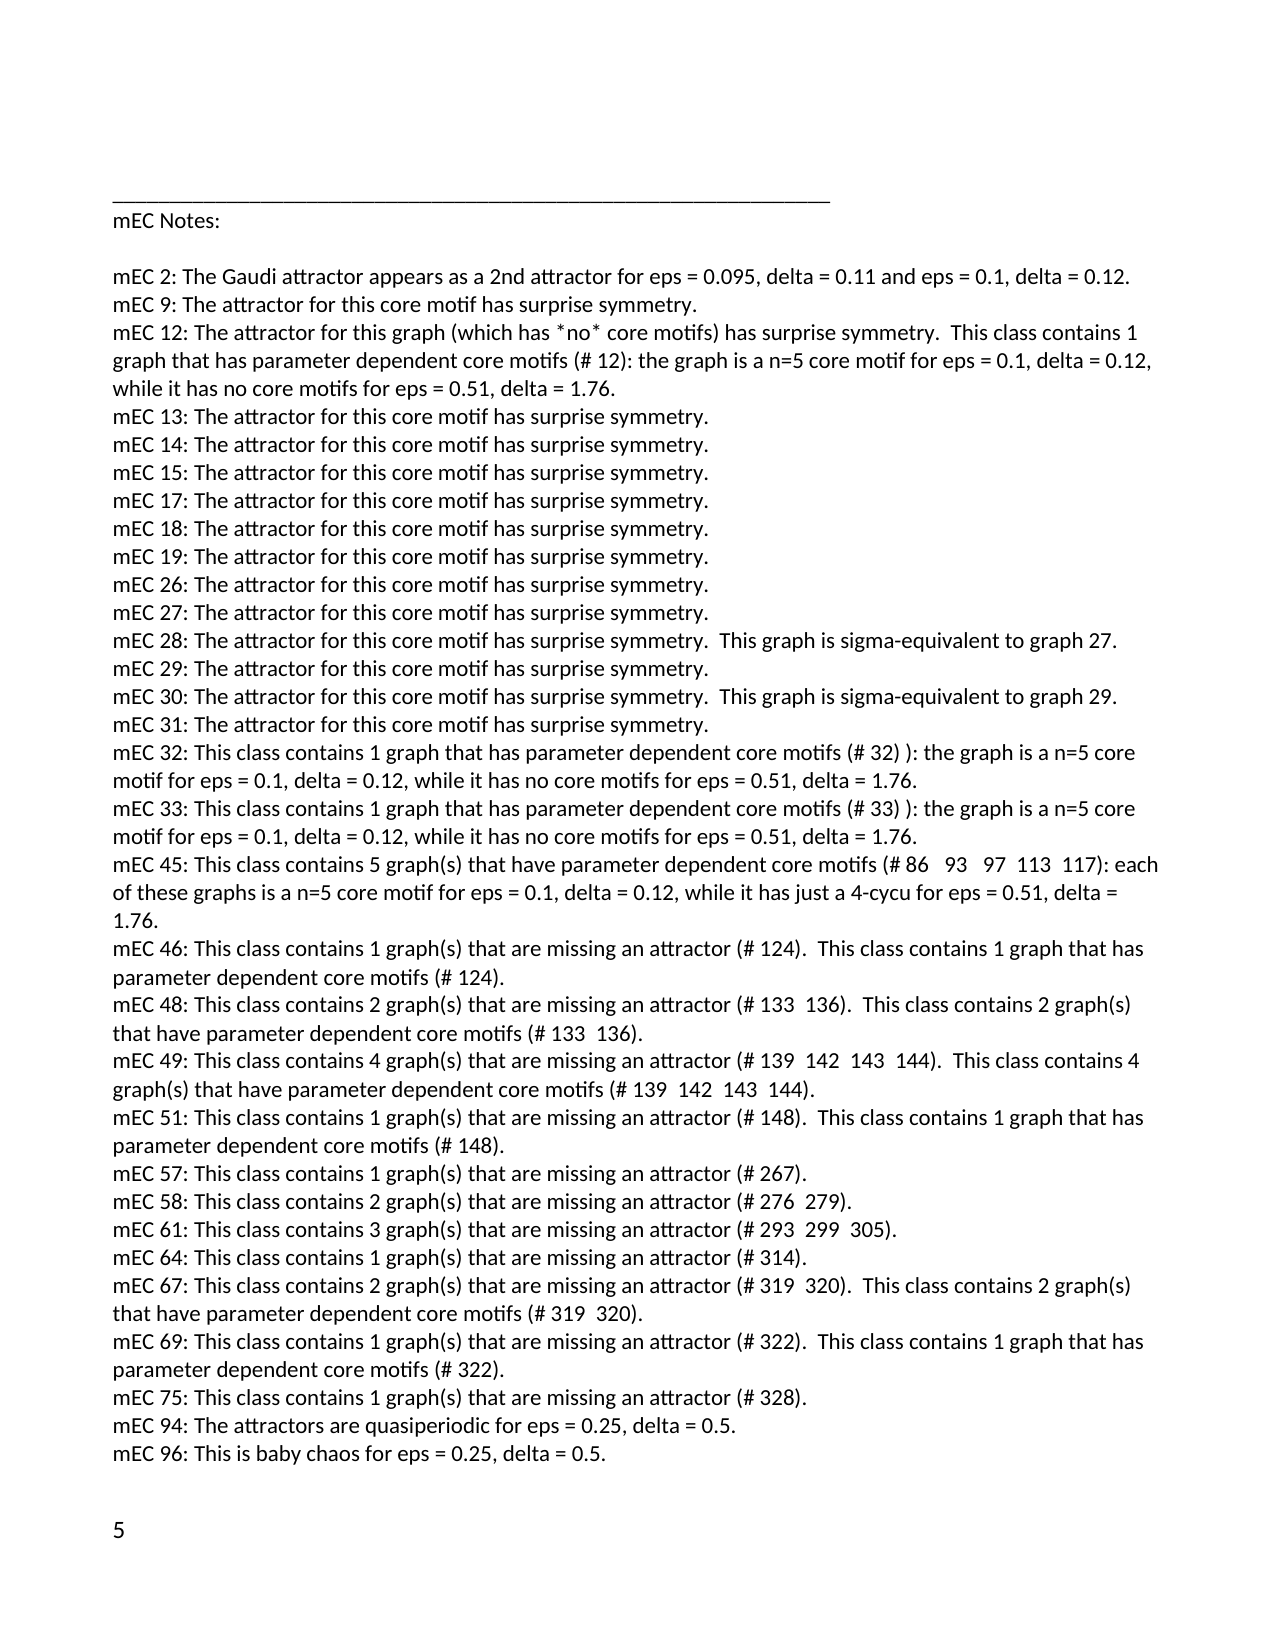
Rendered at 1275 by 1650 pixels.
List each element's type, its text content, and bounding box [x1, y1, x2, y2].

text mEC 46: This class contains 1 graph(s) that are missing an attractor (# 124). This class contains 1 graph that has parameter dependent core motifs (# 124). [112, 934, 1162, 991]
text mEC 29: The attractor for this core motif has surprise symmetry. [112, 654, 1162, 682]
text mEC 12: The attractor for this graph (which has *no* core motifs) has surprise symmetry. This class contains 1 graph that has parameter dependent core motifs (# 12): the graph is a n=5 core motif for eps = 0.1, delta = 0.12, while it has no core motifs for eps = 0.51, delta = 1.76. [112, 318, 1162, 402]
text mEC 33: This class contains 1 graph that has parameter dependent core motifs (# 33) ): the graph is a n=5 core motif for eps = 0.1, delta = 0.12, while it has no core motifs for eps = 0.51, delta = 1.76. [112, 794, 1162, 851]
text mEC 57: This class contains 1 graph(s) that are missing an attractor (# 267). [112, 1159, 1162, 1187]
text mEC 26: The attractor for this core motif has surprise symmetry. [112, 570, 1162, 598]
text mEC 45: This class contains 5 graph(s) that have parameter dependent core motifs (# 86 93 97 113 117): each of these graphs is a n=5 core motif for eps = 0.1, delta = 0.12, while it has just a 4-cycu for eps = 0.51, delta = 1.76. [112, 851, 1162, 934]
text mEC 94: The attractors are quasiperiodic for eps = 0.25, delta = 0.5. [112, 1411, 1162, 1439]
text mEC 14: The attractor for this core motif has surprise symmetry. [112, 430, 1162, 458]
text mEC 32: This class contains 1 graph that has parameter dependent core motifs (# 32) ): the graph is a n=5 core motif for eps = 0.1, delta = 0.12, while it has no core motifs for eps = 0.51, delta = 1.76. [112, 738, 1162, 794]
text mEC 49: This class contains 4 graph(s) that are missing an attractor (# 139 142 143 144). This class contains 4 graph(s) that have parameter dependent core motifs (# 139 142 143 144). [112, 1047, 1162, 1103]
text _______________________________________________________________ [112, 178, 1162, 206]
text mEC 51: This class contains 1 graph(s) that are missing an attractor (# 148). This class contains 1 graph that has parameter dependent core motifs (# 148). [112, 1103, 1162, 1159]
text mEC 17: The attractor for this core motif has surprise symmetry. [112, 486, 1162, 514]
text mEC 9: The attractor for this core motif has surprise symmetry. [112, 290, 1162, 318]
text mEC 27: The attractor for this core motif has surprise symmetry. [112, 598, 1162, 626]
text mEC 64: This class contains 1 graph(s) that are missing an attractor (# 314). [112, 1243, 1162, 1271]
text mEC 18: The attractor for this core motif has surprise symmetry. [112, 514, 1162, 542]
text mEC 31: The attractor for this core motif has surprise symmetry. [112, 710, 1162, 738]
text mEC 15: The attractor for this core motif has surprise symmetry. [112, 458, 1162, 486]
text mEC 69: This class contains 1 graph(s) that are missing an attractor (# 322). This class contains 1 graph that has parameter dependent core motifs (# 322). [112, 1327, 1162, 1383]
text mEC 13: The attractor for this core motif has surprise symmetry. [112, 402, 1162, 430]
text mEC 2: The Gaudi attractor appears as a 2nd attractor for eps = 0.095, delta = 0.11 and eps = 0.1, delta = 0.12. [112, 262, 1162, 290]
text mEC 96: This is baby chaos for eps = 0.25, delta = 0.5. [112, 1439, 1162, 1467]
text mEC 28: The attractor for this core motif has surprise symmetry. This graph is sigma-equivalent to graph 27. [112, 626, 1162, 654]
text mEC 30: The attractor for this core motif has surprise symmetry. This graph is sigma-equivalent to graph 29. [112, 682, 1162, 710]
text mEC 19: The attractor for this core motif has surprise symmetry. [112, 542, 1162, 570]
text mEC 61: This class contains 3 graph(s) that are missing an attractor (# 293 299 305). [112, 1215, 1162, 1243]
text mEC Notes: [112, 206, 1162, 234]
text mEC 58: This class contains 2 graph(s) that are missing an attractor (# 276 279). [112, 1187, 1162, 1215]
text mEC 67: This class contains 2 graph(s) that are missing an attractor (# 319 320). This class contains 2 graph(s) that have parameter dependent core motifs (# 319 320). [112, 1271, 1162, 1327]
text mEC 48: This class contains 2 graph(s) that are missing an attractor (# 133 136). This class contains 2 graph(s) that have parameter dependent core motifs (# 133 136). [112, 991, 1162, 1047]
text mEC 75: This class contains 1 graph(s) that are missing an attractor (# 328). [112, 1383, 1162, 1411]
